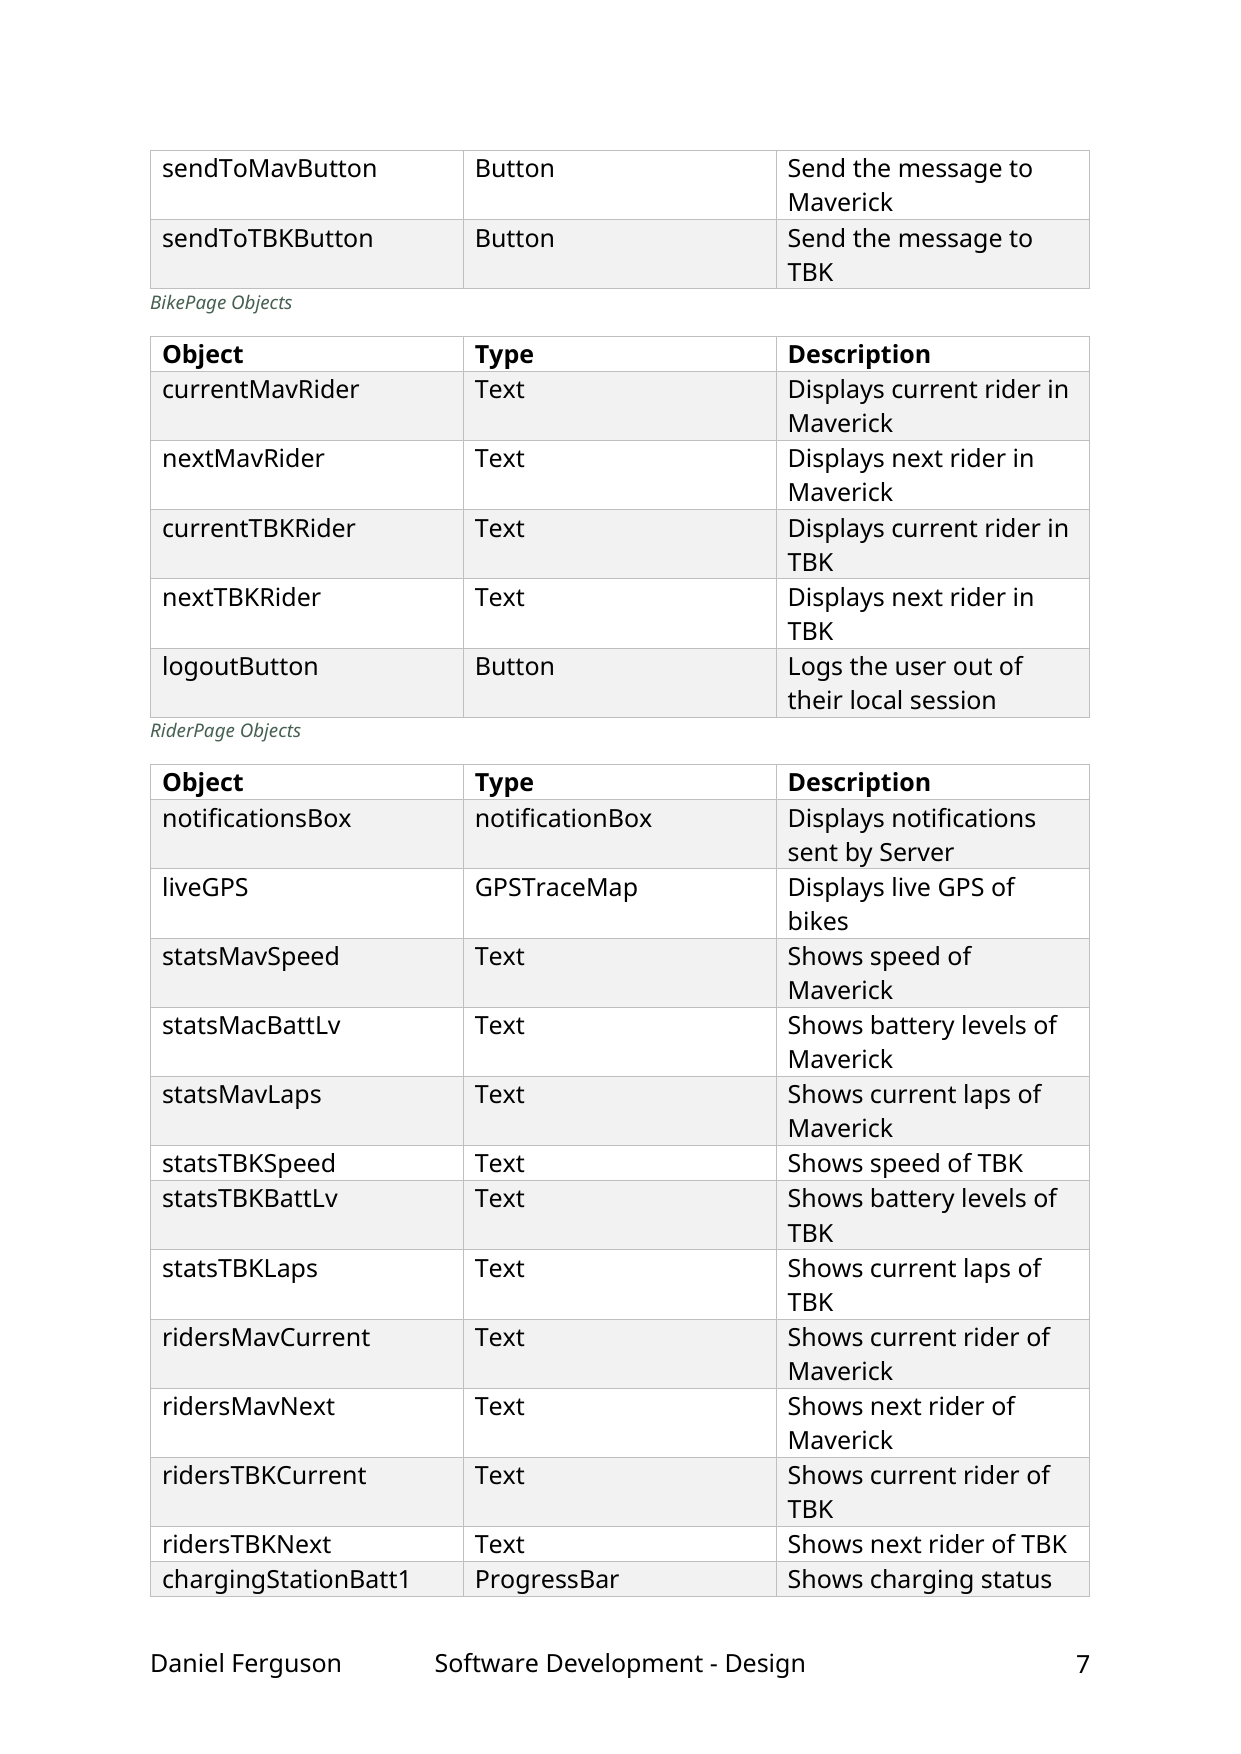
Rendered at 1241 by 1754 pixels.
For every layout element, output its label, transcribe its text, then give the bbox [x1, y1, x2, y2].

table_cell sendToMavButton [151, 151, 463, 219]
table_cell statsTBKSpeed [151, 1146, 463, 1180]
table_cell Button [464, 151, 776, 219]
table_cell Shows current rider of TBK [777, 1458, 1089, 1526]
table_header Type [464, 337, 776, 371]
table_header Type [464, 765, 776, 799]
table_cell Displays notifications sent by Server [777, 800, 1089, 868]
table_cell Logs the user out of their local session [777, 649, 1089, 717]
table_cell Shows current laps of TBK [777, 1250, 1089, 1318]
text RiderPage Objects [150, 718, 1090, 743]
table_cell currentTBKRider [151, 510, 463, 578]
table_cell Shows speed of TBK [777, 1146, 1089, 1180]
table_cell nextMavRider [151, 441, 463, 509]
table_header Object [151, 765, 463, 799]
table_cell Text [464, 1181, 776, 1249]
table_cell statsTBKBattLv [151, 1181, 463, 1249]
table_cell Text [464, 1008, 776, 1076]
table_cell Text [464, 1250, 776, 1318]
table_cell Button [464, 220, 776, 288]
table_cell ridersTBKNext [151, 1527, 463, 1561]
table_cell currentMavRider [151, 372, 463, 440]
table_cell Text [464, 1527, 776, 1561]
table_cell Send the message to Maverick [777, 151, 1089, 219]
table_cell Text [464, 441, 776, 509]
table_cell Text [464, 1077, 776, 1145]
table_cell nextTBKRider [151, 579, 463, 647]
table_cell statsTBKLaps [151, 1250, 463, 1318]
table_cell Button [464, 649, 776, 717]
table_cell ridersMavCurrent [151, 1320, 463, 1388]
table_cell Shows battery levels of TBK [777, 1181, 1089, 1249]
table_header Description [777, 765, 1089, 799]
text BikePage Objects [150, 289, 1090, 315]
table_cell Displays next rider in TBK [777, 579, 1089, 647]
table_cell Text [464, 1389, 776, 1457]
table_cell logoutButton [151, 649, 463, 717]
table_cell notificationsBox [151, 800, 463, 868]
table_header Description [777, 337, 1089, 371]
table_cell Text [464, 510, 776, 578]
table_cell Send the message to TBK [777, 220, 1089, 288]
table_cell liveGPS [151, 869, 463, 937]
table_cell Shows current laps of Maverick [777, 1077, 1089, 1145]
table_cell Text [464, 1458, 776, 1526]
table_cell ridersTBKCurrent [151, 1458, 463, 1526]
table_cell Text [464, 1146, 776, 1180]
table_cell GPSTraceMap [464, 869, 776, 937]
table_cell Shows next rider of TBK [777, 1527, 1089, 1561]
table_cell Text [464, 939, 776, 1007]
table_cell Shows battery levels of Maverick [777, 1008, 1089, 1076]
table_cell ridersMavNext [151, 1389, 463, 1457]
table_cell Displays live GPS of bikes [777, 869, 1089, 937]
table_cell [151, 1562, 463, 1596]
table_header Object [151, 337, 463, 371]
table_cell Shows next rider of Maverick [777, 1389, 1089, 1457]
table_cell Shows current rider of Maverick [777, 1320, 1089, 1388]
table_cell notificationBox [464, 800, 776, 868]
table_cell ProgressBar [464, 1562, 776, 1596]
table_cell statsMavSpeed [151, 939, 463, 1007]
table_cell Displays next rider in Maverick [777, 441, 1089, 509]
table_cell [777, 1562, 1089, 1596]
table_cell sendToTBKButton [151, 220, 463, 288]
table_cell Text [464, 1320, 776, 1388]
table_cell Displays current rider in TBK [777, 510, 1089, 578]
table_cell statsMavLaps [151, 1077, 463, 1145]
table_cell statsMacBattLv [151, 1008, 463, 1076]
table_cell Text [464, 579, 776, 647]
table_cell Displays current rider in Maverick [777, 372, 1089, 440]
table_cell Text [464, 372, 776, 440]
table_cell Shows speed of Maverick [777, 939, 1089, 1007]
